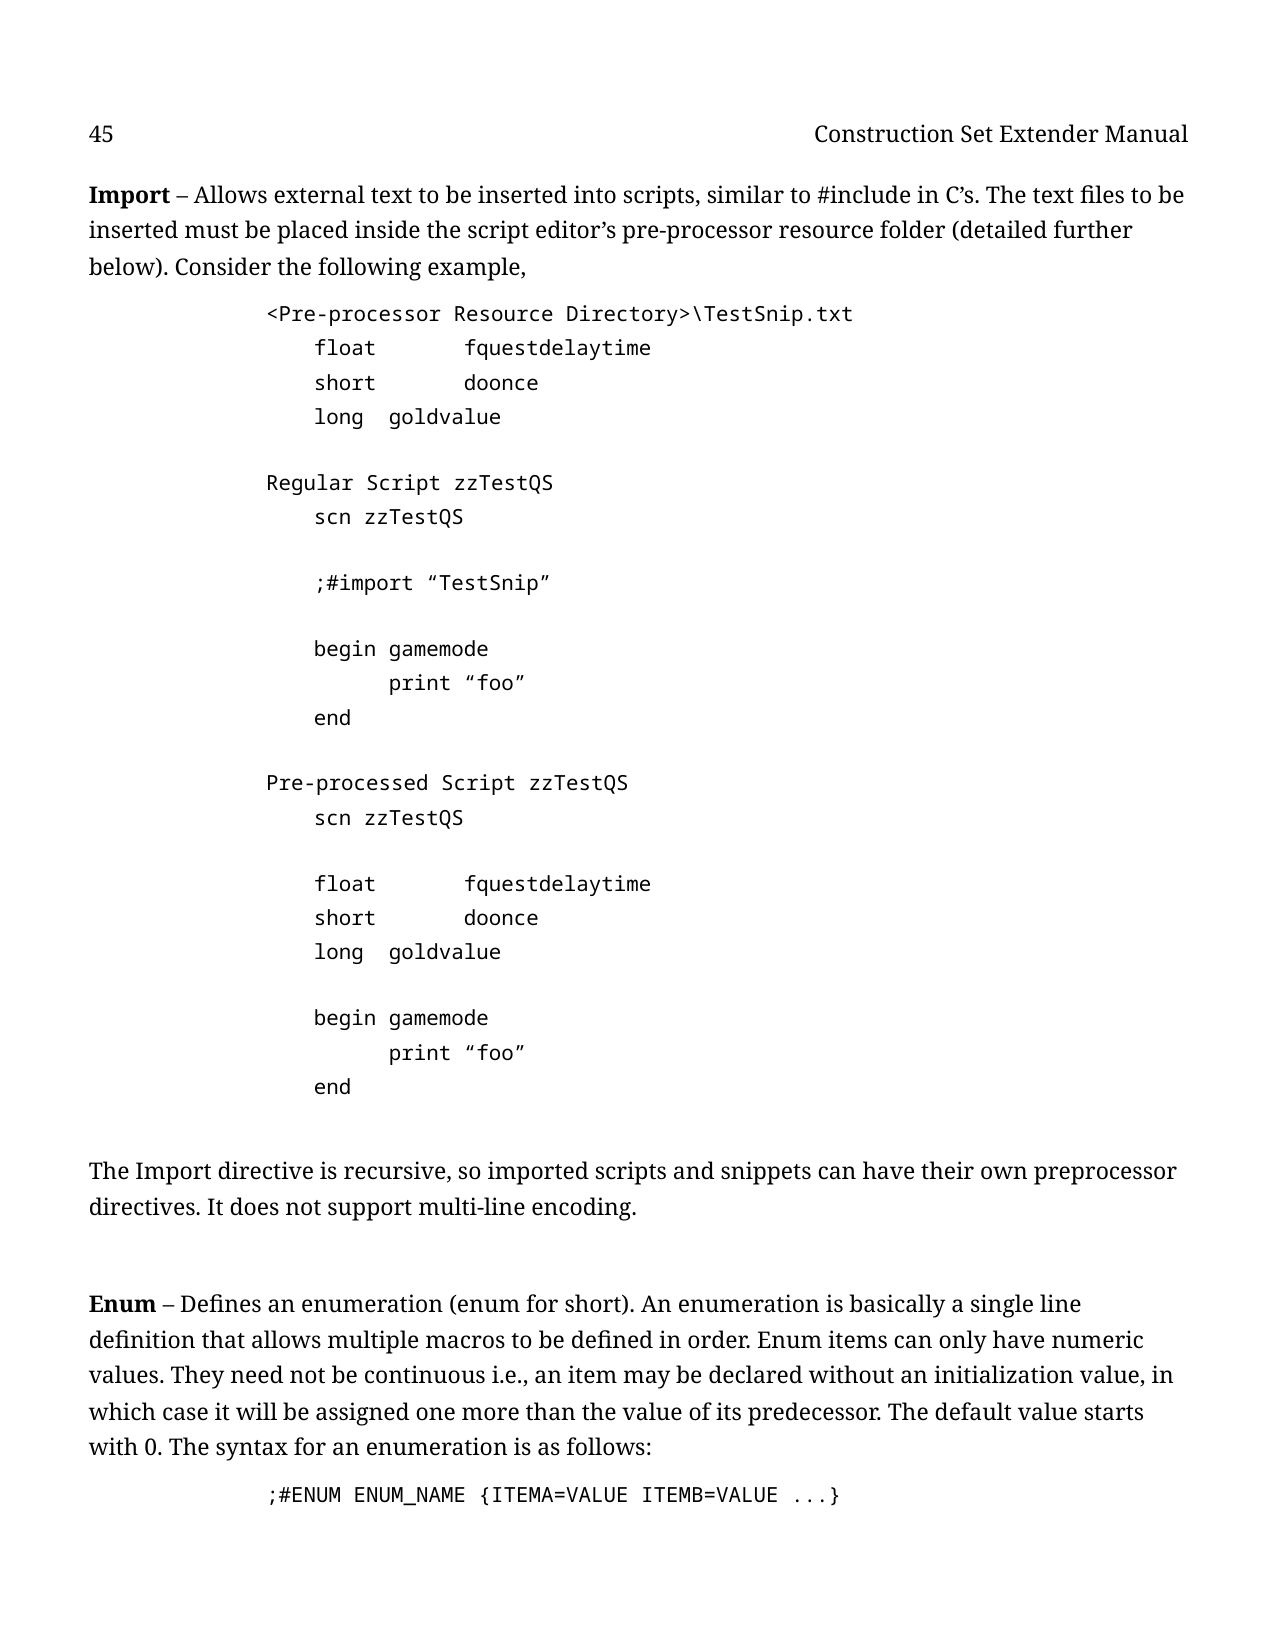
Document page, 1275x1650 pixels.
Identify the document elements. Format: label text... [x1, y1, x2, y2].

text <Pre-processor Resource Directory>\TestSnip.txt [266, 299, 1186, 327]
text short doonce [266, 368, 1186, 396]
text print “foo” [266, 668, 1186, 697]
text long goldvalue [266, 402, 1186, 430]
text ;#ENUM ENUM_NAME {ITEMA=VALUE ITEMB=VALUE ...} [266, 1480, 1186, 1508]
text Import – Allows external text to be inserted into scripts, similar to #include in C’s. The text files to be inserted must be placed inside the script editor’s pre-processor resource folder (detailed further below). Consider the following example, [88, 178, 1186, 282]
text scn zzTestQS [266, 502, 1186, 531]
text long goldvalue [266, 937, 1186, 966]
text Regular Script zzTestQS [266, 468, 1186, 496]
text The Import directive is recursive, so imported scripts and snippets can have their own preprocessor directives. It does not support multi-line encoding. [88, 1155, 1186, 1222]
text scn zzTestQS [266, 803, 1186, 831]
text print “foo” [266, 1038, 1186, 1066]
text Pre-processed Script zzTestQS [266, 768, 1186, 797]
text begin gamemode [266, 634, 1186, 662]
text float fquestdelaytime [266, 869, 1186, 897]
text float fquestdelaytime [266, 333, 1186, 362]
text Enum – Defines an enumeration (enum for short). An enumeration is basically a single line definition that allows multiple macros to be defined in order. Enum items can only have numeric values. They need not be continuous i.e., an item may be declared without an initialization value, in which case it will be assigned one more than the value of its predecessor. The default value starts with 0. The syntax for an enumeration is as follows: [88, 1288, 1186, 1463]
text end [266, 703, 1186, 731]
text short doonce [266, 903, 1186, 931]
text ;#import “TestSnip” [266, 568, 1186, 596]
text begin gamemode [266, 1003, 1186, 1032]
text end [266, 1072, 1186, 1100]
